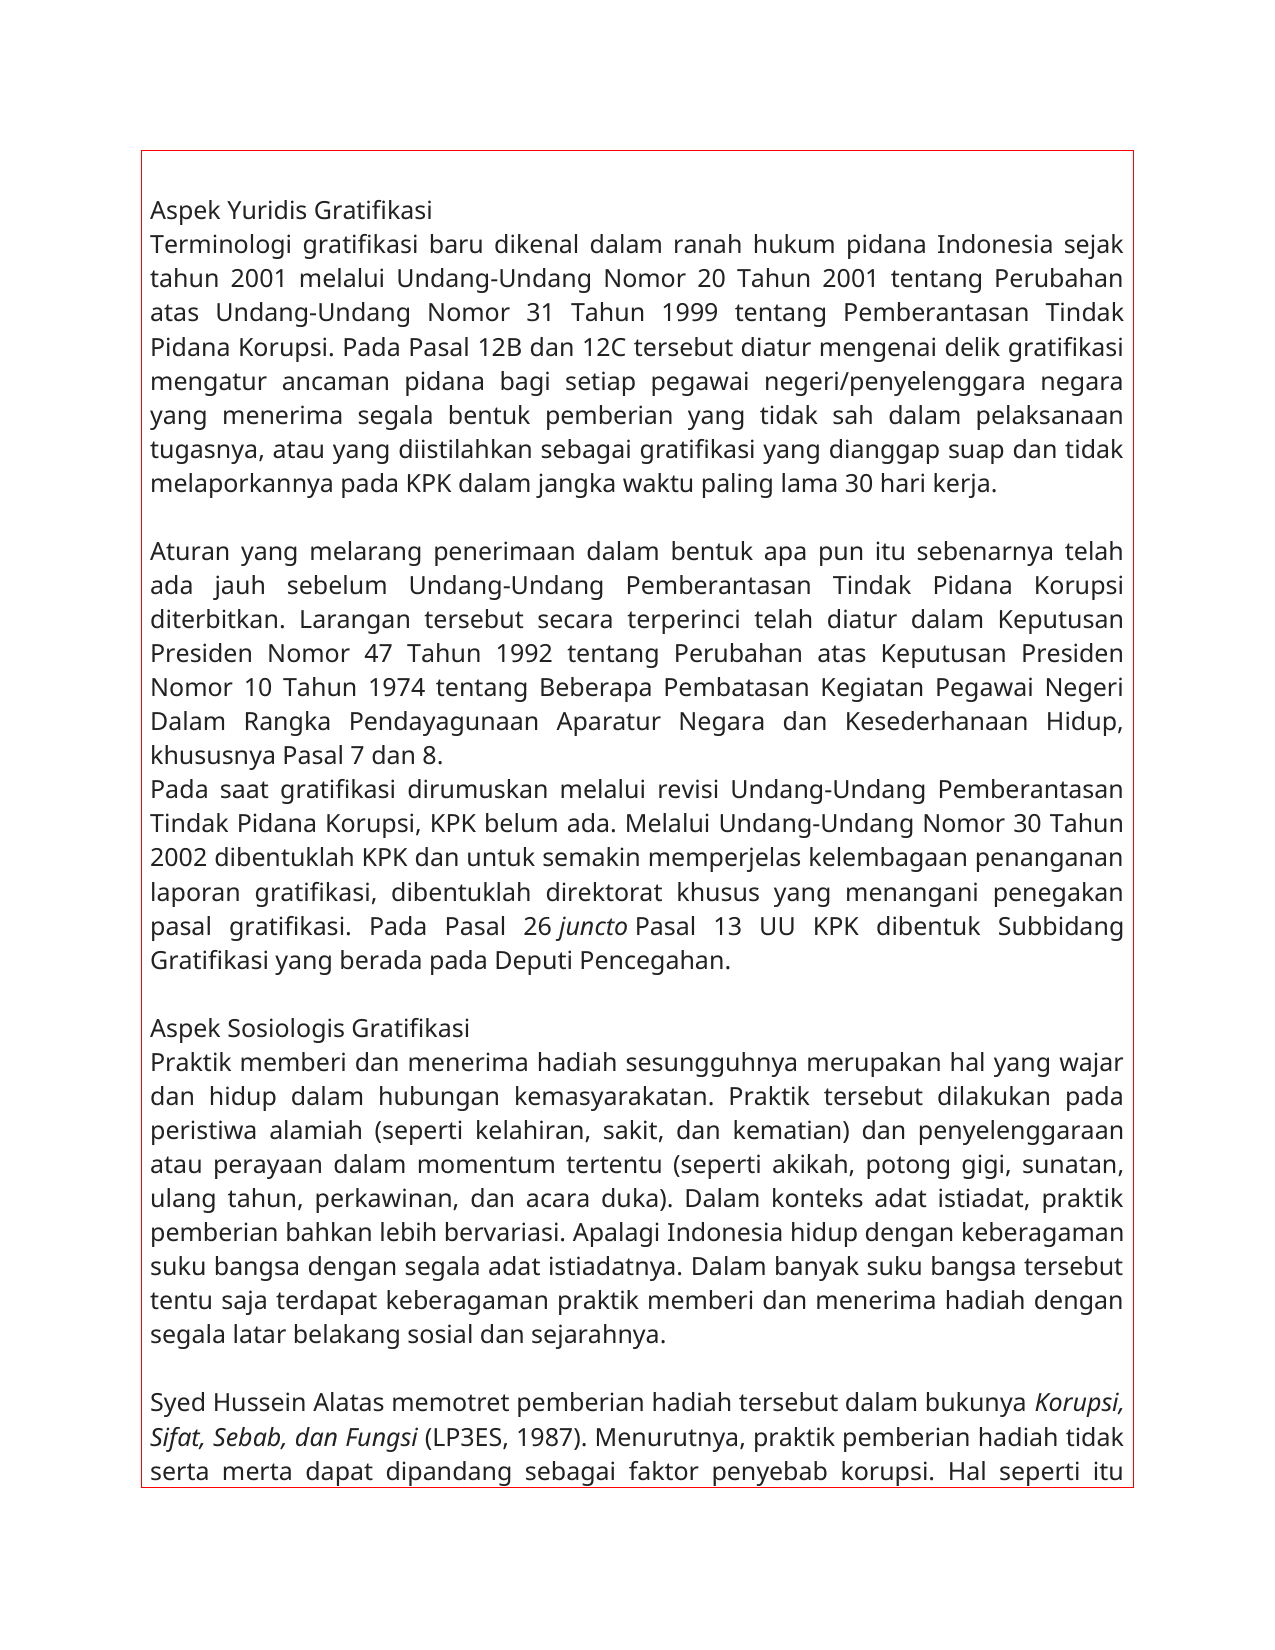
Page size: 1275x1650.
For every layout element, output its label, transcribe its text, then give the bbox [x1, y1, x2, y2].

text Aturan yang melarang penerimaan dalam bentuk apa pun itu sebenarnya telah ada jauh sebelum Undang-Undang Pemberantasan Tindak Pidana Korupsi diterbitkan. Larangan tersebut secara terperinci telah diatur dalam Keputusan Presiden Nomor 47 Tahun 1992 tentang Perubahan atas Keputusan Presiden Nomor 10 Tahun 1974 tentang Beberapa Pembatasan Kegiatan Pegawai Negeri Dalam Rangka Pendayagunaan Aparatur Negara dan Kesederhanaan Hidup, khususnya Pasal 7 dan 8. [150, 533, 1125, 772]
text Aspek Yuridis Gratifikasi [150, 193, 1125, 227]
text Terminologi gratifikasi baru dikenal dalam ranah hukum pidana Indonesia sejak tahun 2001 melalui Undang-Undang Nomor 20 Tahun 2001 tentang Perubahan atas Undang-Undang Nomor 31 Tahun 1999 tentang Pemberantasan Tindak Pidana Korupsi. Pada Pasal 12B dan 12C tersebut diatur mengenai delik gratifikasi mengatur ancaman pidana bagi setiap pegawai negeri/penyelenggara negara yang menerima segala bentuk pemberian yang tidak sah dalam pelaksanaan tugasnya, atau yang diistilahkan sebagai gratifikasi yang dianggap suap dan tidak melaporkannya pada KPK dalam jangka waktu paling lama 30 hari kerja. [150, 227, 1125, 499]
text Aspek Sosiologis Gratifikasi [150, 1010, 1125, 1044]
text Pada saat gratifikasi dirumuskan melalui revisi Undang-Undang Pemberantasan Tindak Pidana Korupsi, KPK belum ada. Melalui Undang-Undang Nomor 30 Tahun 2002 dibentuklah KPK dan untuk semakin memperjelas kelembagaan penanganan laporan gratifikasi, dibentuklah direktorat khusus yang menangani penegakan pasal gratifikasi. Pada Pasal 26 juncto Pasal 13 UU KPK dibentuk Subbidang Gratifikasi yang berada pada Deputi Pencegahan. [150, 772, 1125, 976]
text Praktik memberi dan menerima hadiah sesungguhnya merupakan hal yang wajar dan hidup dalam hubungan kemasyarakatan. Praktik tersebut dilakukan pada peristiwa alamiah (seperti kelahiran, sakit, dan kematian) dan penyelenggaraan atau perayaan dalam momentum tertentu (seperti akikah, potong gigi, sunatan, ulang tahun, perkawinan, dan acara duka). Dalam konteks adat istiadat, praktik pemberian bahkan lebih bervariasi. Apalagi Indonesia hidup dengan keberagaman suku bangsa dengan segala adat istiadatnya. Dalam banyak suku bangsa tersebut tentu saja terdapat keberagaman praktik memberi dan menerima hadiah dengan segala latar belakang sosial dan sejarahnya. [150, 1044, 1125, 1351]
